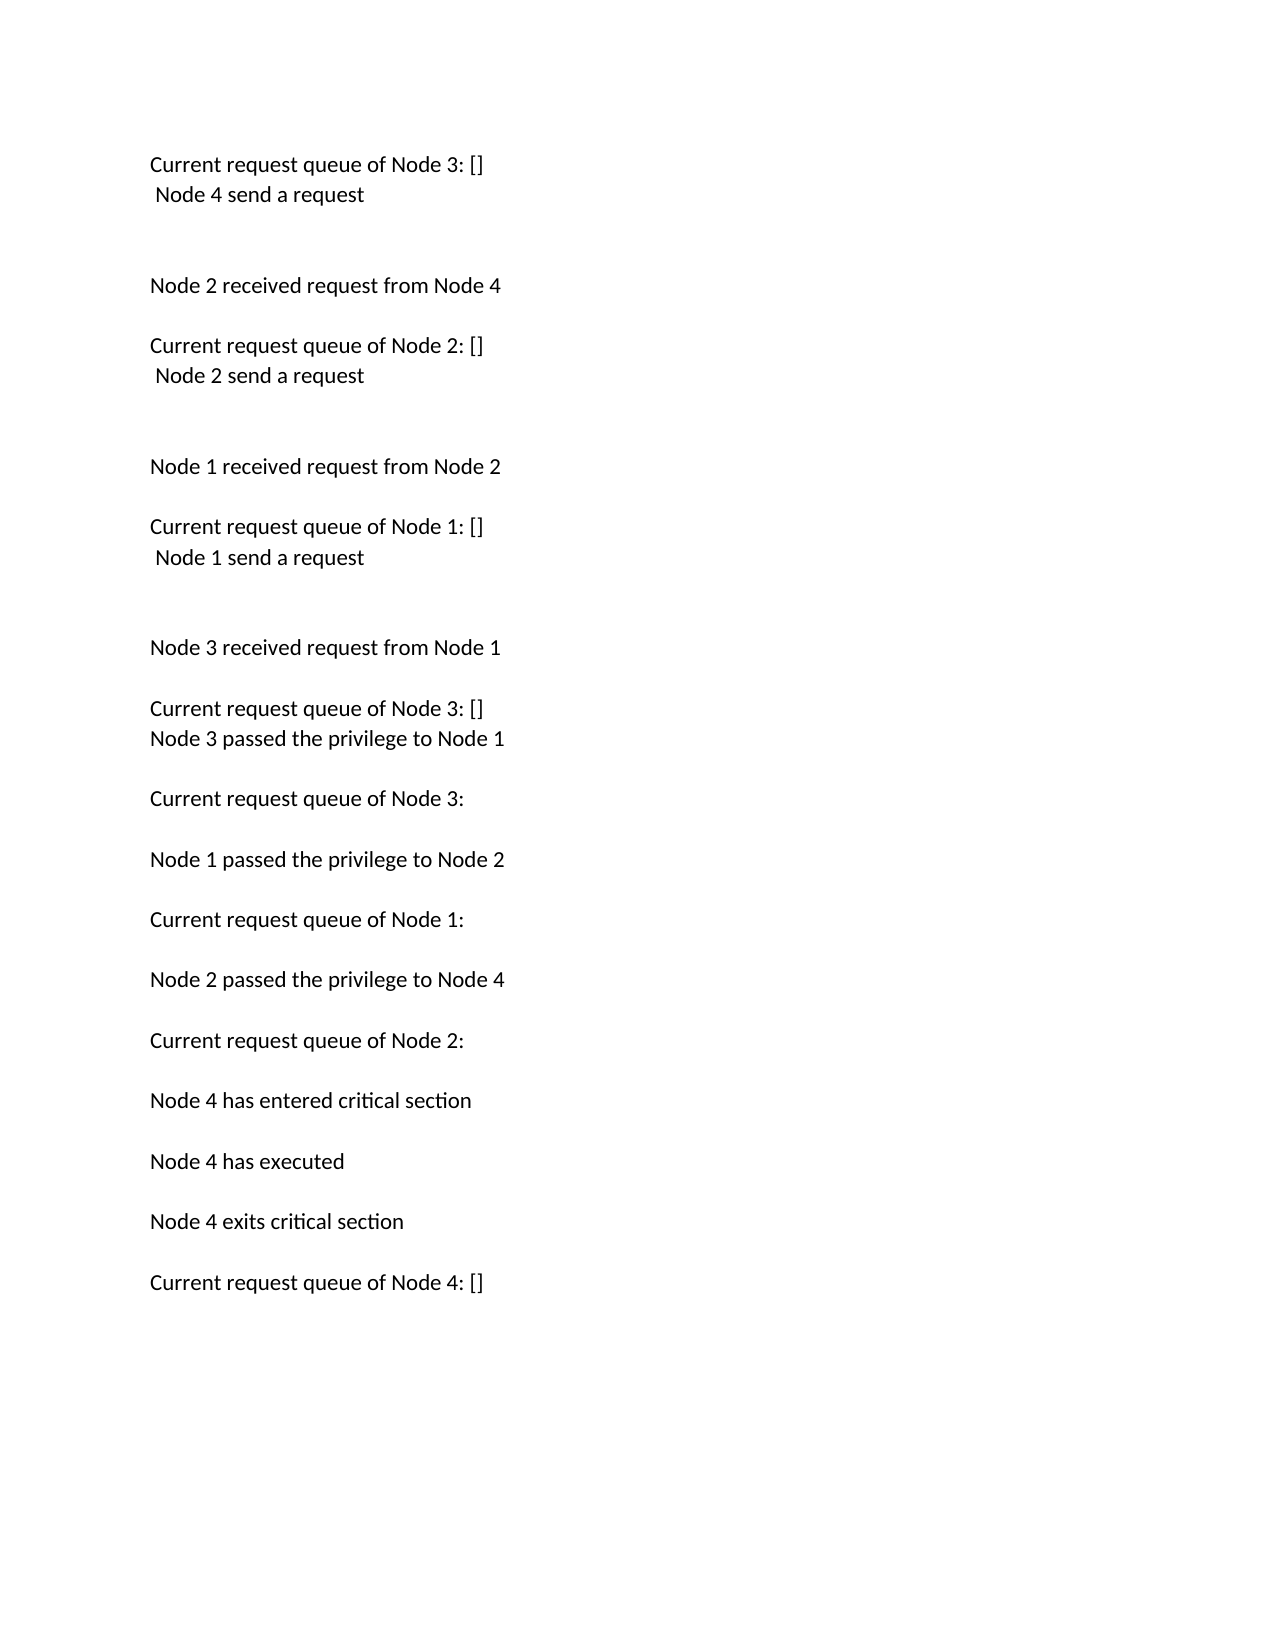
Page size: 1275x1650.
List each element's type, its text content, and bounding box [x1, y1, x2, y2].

text Current request queue of Node 3: [] [150, 150, 1125, 178]
text Node 4 send a request [150, 180, 1125, 208]
text Node 1 passed the privilege to Node 2 [150, 845, 1125, 873]
text Current request queue of Node 3: [] [150, 694, 1125, 722]
text Node 4 exits critical section [150, 1207, 1125, 1235]
text Current request queue of Node 1: [150, 905, 1125, 933]
text Node 1 send a request [150, 543, 1125, 571]
text Current request queue of Node 1: [] [150, 512, 1125, 541]
text Node 4 has entered critical section [150, 1086, 1125, 1114]
text Node 2 received request from Node 4 [150, 271, 1125, 299]
text Current request queue of Node 3: [150, 784, 1125, 812]
text Node 2 passed the privilege to Node 4 [150, 966, 1125, 994]
text Node 4 has executed [150, 1147, 1125, 1175]
text Current request queue of Node 2: [] [150, 331, 1125, 359]
text Node 2 send a request [150, 361, 1125, 389]
text Node 1 received request from Node 2 [150, 452, 1125, 480]
text Node 3 received request from Node 1 [150, 633, 1125, 661]
text Node 3 passed the privilege to Node 1 [150, 724, 1125, 752]
text Current request queue of Node 2: [150, 1026, 1125, 1054]
text Current request queue of Node 4: [] [150, 1268, 1125, 1296]
